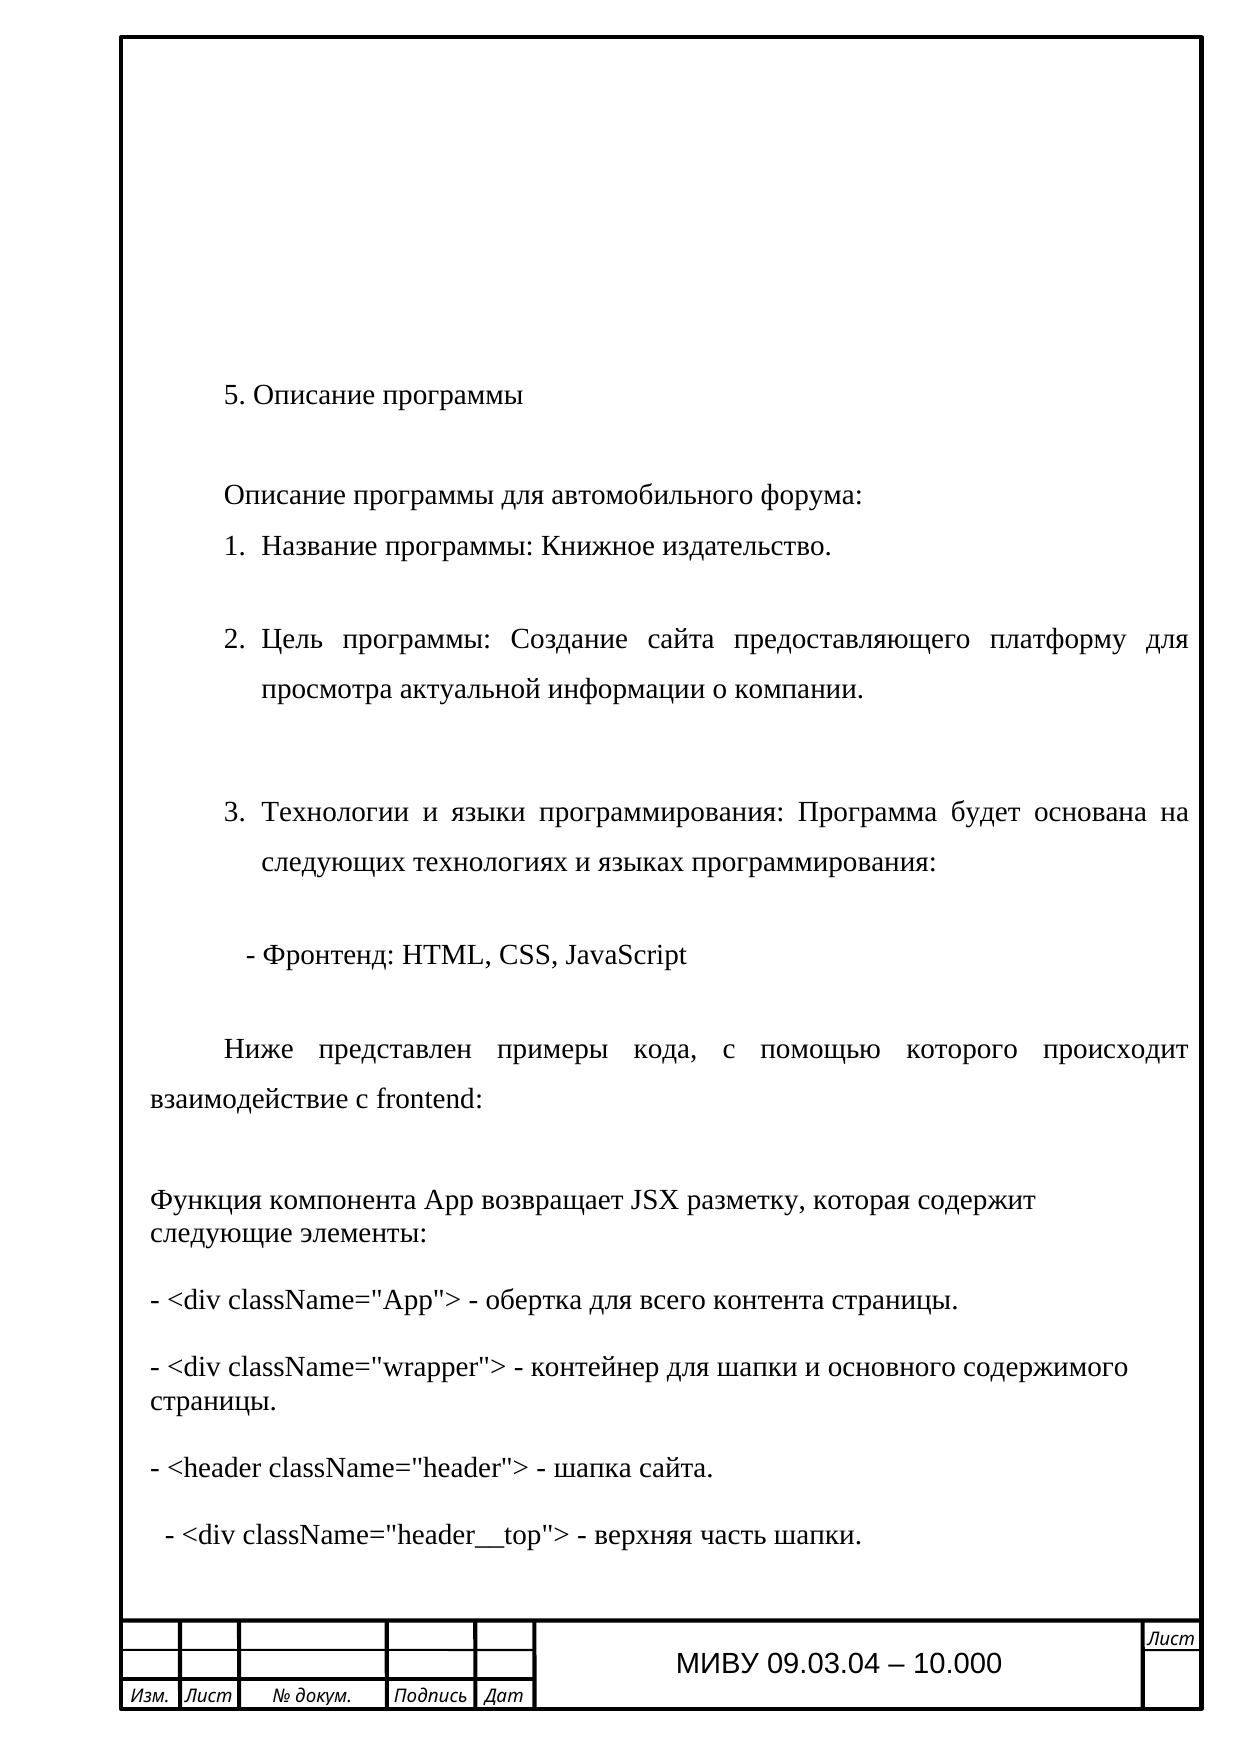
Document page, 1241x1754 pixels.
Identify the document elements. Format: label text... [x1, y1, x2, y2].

text 5. Описание программы [150, 377, 1190, 410]
list Цель программы: Создание сайта предоставляющего платформу для просмотра актуальной информации о компании. [224, 621, 1190, 705]
text Ниже представлен примеры кода, с помощью которого происходит взаимодействие с frontend: [150, 1031, 1190, 1115]
text - Фронтенд: HTML, CSS, JavaScript [150, 937, 1190, 971]
text - <header className="header"> - шапка сайта. [150, 1450, 1162, 1484]
text - <div className="wrapper"> - контейнер для шапки и основного содержимого страницы. [150, 1349, 1162, 1417]
list Технологии и языки программирования: Программа будет основана на следующих технологиях и языках программирования: [224, 794, 1190, 877]
text - <div className="header__top"> - верхняя часть шапки. [150, 1517, 1162, 1551]
text - <div className="App"> - обертка для всего контента страницы. [150, 1282, 1162, 1316]
list Название программы: Книжное издательство. [224, 528, 1190, 561]
text Функция компонента App возвращает JSX разметку, которая содержит следующие элементы: [150, 1182, 1162, 1249]
text Описание программы для автомобильного форума: [150, 477, 1190, 511]
